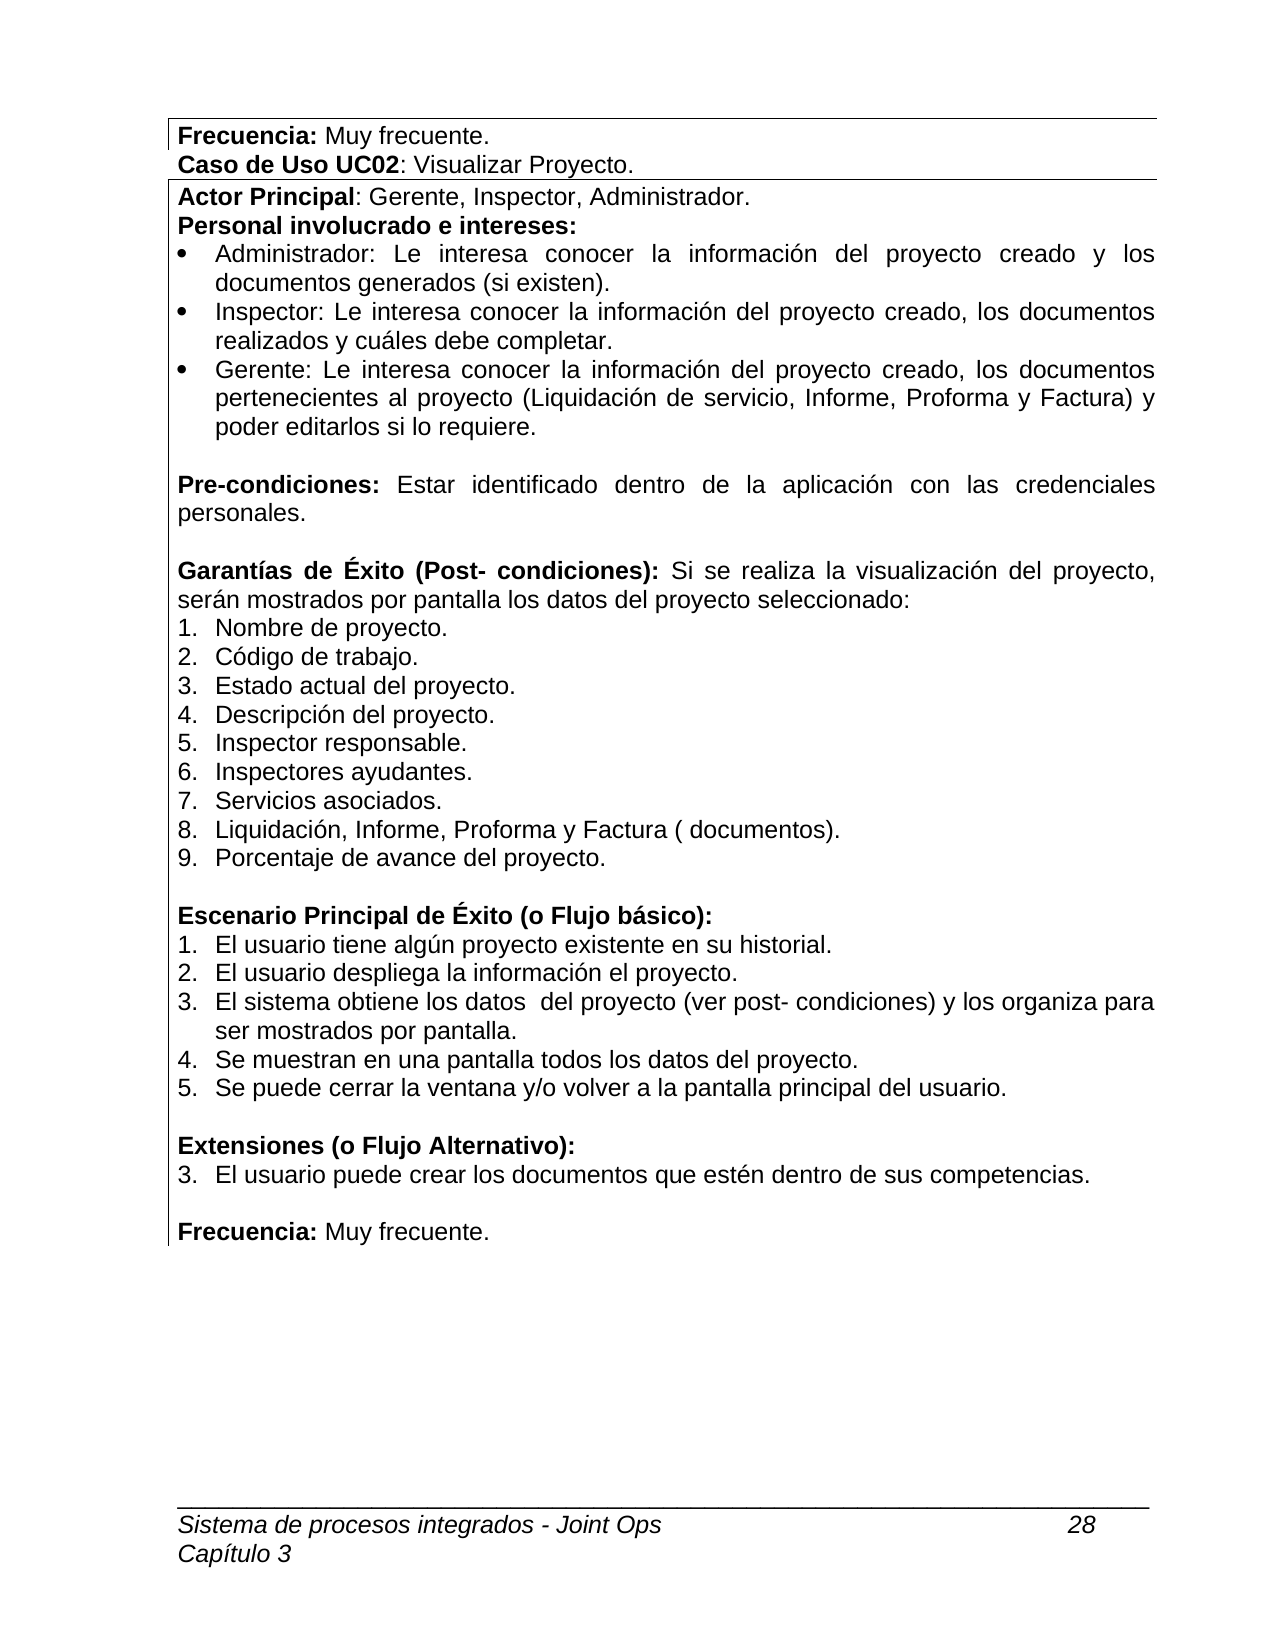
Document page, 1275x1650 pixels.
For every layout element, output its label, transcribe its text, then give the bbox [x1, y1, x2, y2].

list El sistema obtiene los datos del proyecto (ver post- condiciones) y los organiza para ser mostrados por pantalla. [177, 987, 1157, 1045]
list Código de trabajo. [177, 642, 1157, 671]
list Estado actual del proyecto. [177, 671, 1157, 700]
list El usuario puede crear los documentos que estén dentro de sus competencias. [177, 1160, 1157, 1188]
text Personal involucrado e intereses: [177, 211, 1157, 239]
text Frecuencia: Muy frecuente. [169, 119, 1157, 150]
text Escenario Principal de Éxito (o Flujo básico): [177, 901, 1157, 930]
list Liquidación, Informe, Proforma y Factura ( documentos). [177, 815, 1157, 843]
list Gerente: Le interesa conocer la información del proyecto creado, los documentos pertenecientes al proyecto (Liquidación de servicio, Informe, Proforma y Factura) y poder editarlos si lo requiere. [177, 354, 1157, 441]
list Inspector responsable. [177, 728, 1157, 757]
list El usuario despliega la información el proyecto. [177, 958, 1157, 987]
list Inspectores ayudantes. [177, 757, 1157, 786]
text Garantías de Éxito (Post- condiciones): Si se realiza la visualización del proyecto, serán mostrados por pantalla los datos del proyecto seleccionado: [177, 556, 1157, 613]
list Descripción del proyecto. [177, 700, 1157, 728]
list Servicios asociados. [177, 786, 1157, 815]
list El usuario tiene algún proyecto existente en su historial. [177, 930, 1157, 958]
text Actor Principal: Gerente, Inspector, Administrador. [169, 180, 1157, 211]
list Administrador: Le interesa conocer la información del proyecto creado y los documentos generados (si existen). [177, 239, 1157, 297]
list Nombre de proyecto. [177, 613, 1157, 642]
text Caso de Uso UC02: Visualizar Proyecto. [177, 150, 1157, 179]
text Frecuencia: Muy frecuente. [177, 1217, 1157, 1246]
list Porcentaje de avance del proyecto. [177, 843, 1157, 872]
text Pre-condiciones: Estar identificado dentro de la aplicación con las credenciales personales. [177, 470, 1157, 527]
text Extensiones (o Flujo Alternativo): [177, 1131, 1157, 1160]
list Inspector: Le interesa conocer la información del proyecto creado, los documentos realizados y cuáles debe completar. [177, 297, 1157, 354]
list Se muestran en una pantalla todos los datos del proyecto. [177, 1045, 1157, 1073]
list Se puede cerrar la ventana y/o volver a la pantalla principal del usuario. [177, 1073, 1157, 1102]
